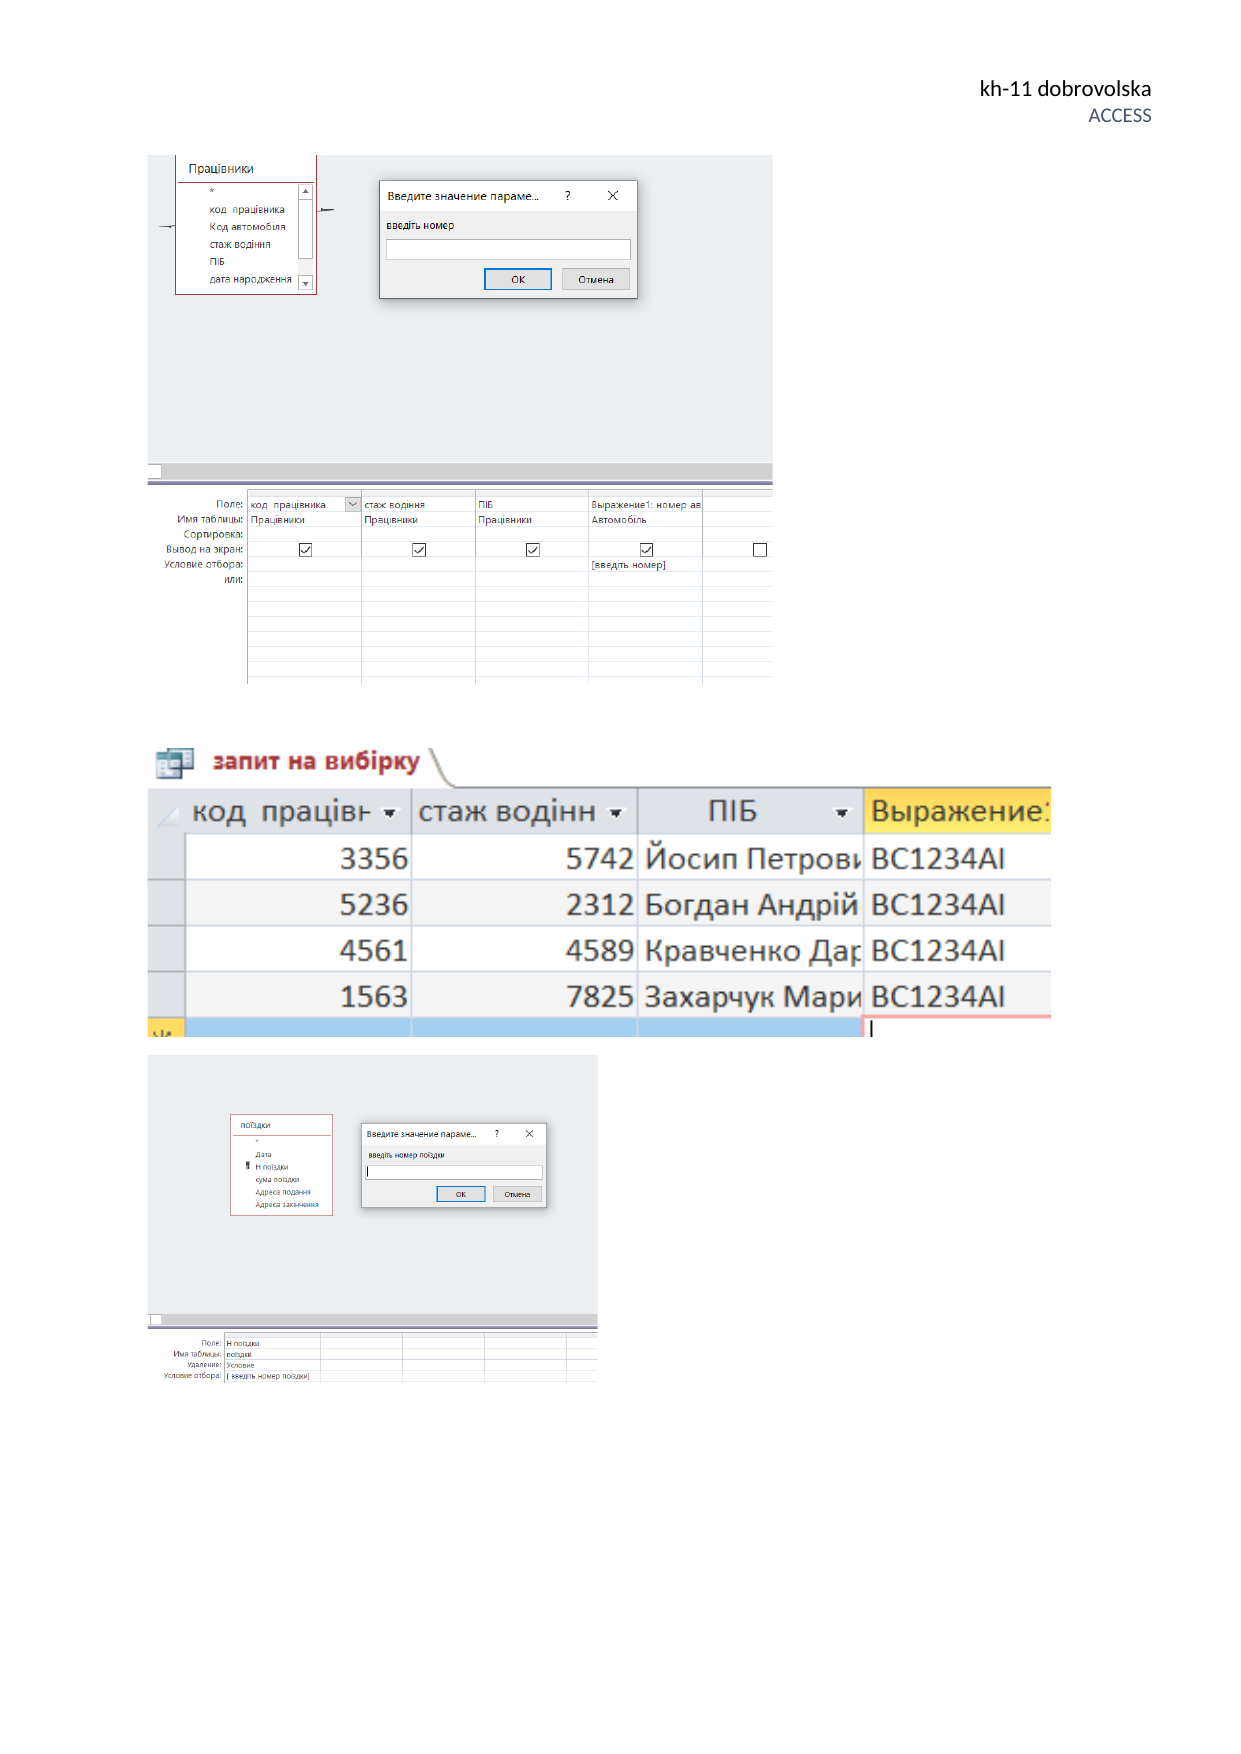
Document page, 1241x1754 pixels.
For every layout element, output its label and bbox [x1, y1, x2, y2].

picture [147, 748, 1052, 1037]
picture [147, 1055, 598, 1383]
picture [147, 155, 773, 684]
